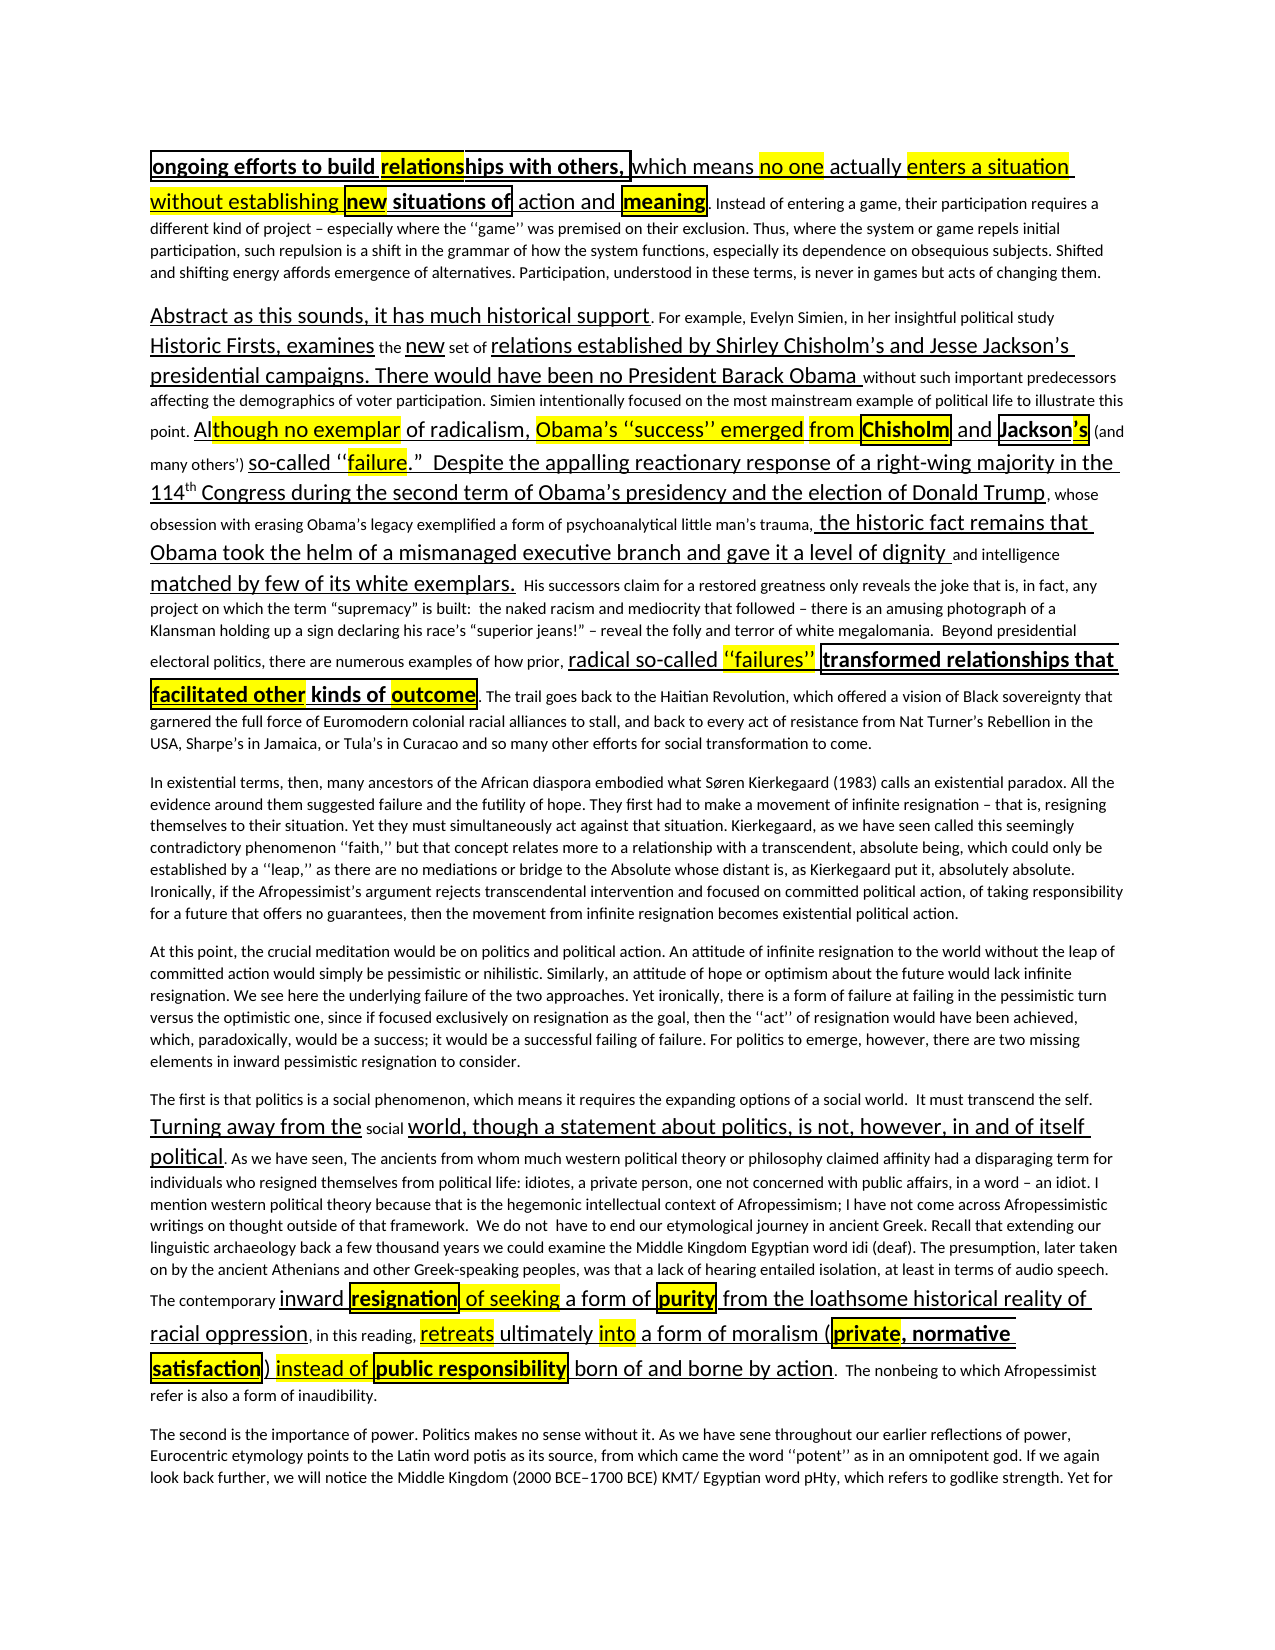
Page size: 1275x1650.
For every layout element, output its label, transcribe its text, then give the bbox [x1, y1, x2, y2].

text Abstract as this sounds, it has much historical support. For example, Evelyn Simien, in her insightful political study Historic Firsts, examines the new set of relations established by Shirley Chisholm’s and Jesse Jackson’s presidential campaigns. There would have been no President Barack Obama without such important predecessors affecting the demographics of voter participation. Simien intentionally focused on the most mainstream example of political life to illustrate this point. Although no exemplar of radicalism, Obama’s ‘‘success’’ emerged from Chisholm and Jackson’s (and many others’) so-called ‘‘failure.” Despite the appalling reactionary response of a right-wing majority in the 114th Congress during the second term of Obama’s presidency and the election of Donald Trump, whose obsession with erasing Obama’s legacy exemplified a form of psychoanalytical little man’s trauma, the historic fact remains that Obama took the helm of a mismanaged executive branch and gave it a level of dignity and intelligence matched by few of its white exemplars. His successors claim for a restored greatness only reveals the joke that is, in fact, any project on which the term “supremacy” is built: the naked racism and mediocrity that followed – there is an amusing photograph of a Klansman holding up a sign declaring his race’s “superior jeans!” – reveal the folly and terror of white megalomania. Beyond presidential electoral politics, there are numerous examples of how prior, radical so-called ‘‘failures’’ transformed relationships that facilitated other kinds of outcome. The trail goes back to the Haitian Revolution, which offered a vision of Black sovereignty that garnered the full force of Euromodern colonial racial alliances to stall, and back to every act of resistance from Nat Turner’s Rebellion in the USA, Sharpe’s in Jamaica, or Tula’s in Curacao and so many other efforts for social transformation to come. [150, 301, 1125, 754]
text The first is that politics is a social phenomenon, which means it requires the expanding options of a social world. It must transcend the self. Turning away from the social world, though a statement about politics, is not, however, in and of itself political. As we have seen, The ancients from whom much western political theory or philosophy claimed affinity had a disparaging term for individuals who resigned themselves from political life: idiotes, a private person, one not concerned with public affairs, in a word – an idiot. I mention western political theory because that is the hegemonic intellectual context of Afropessimism; I have not come across Afropessimistic writings on thought outside of that framework. We do not have to end our etymological journey in ancient Greek. Recall that extending our linguistic archaeology back a few thousand years we could examine the Middle Kingdom Egyptian word idi (deaf). The presumption, later taken on by the ancient Athenians and other Greek-speaking peoples, was that a lack of hearing entailed isolation, at least in terms of audio speech. The contemporary inward resignation of seeking a form of purity from the loathsome historical reality of racial oppression, in this reading, retreats ultimately into a form of moralism (private, normative satisfaction) instead of public responsibility born of and borne by action. The nonbeing to which Afropessimist refer is also a form of inaudibility. [150, 1089, 1125, 1406]
text At this point, the crucial meditation would be on politics and political action. An attitude of infinite resignation to the world without the leap of committed action would simply be pessimistic or nihilistic. Similarly, an attitude of hope or optimism about the future would lack infinite resignation. We see here the underlying failure of the two approaches. Yet ironically, there is a form of failure at failing in the pessimistic turn versus the optimistic one, since if focused exclusively on resignation as the goal, then the ‘‘act’’ of resignation would have been achieved, which, paradoxically, would be a success; it would be a successful failing of failure. For politics to emerge, however, there are two missing elements in inward pessimistic resignation to consider. [150, 942, 1125, 1071]
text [150, 1424, 1125, 1488]
text In existential terms, then, many ancestors of the African diaspora embodied what Søren Kierkegaard (1983) calls an existential paradox. All the evidence around them suggested failure and the futility of hope. They first had to make a movement of infinite resignation – that is, resigning themselves to their situation. Yet they must simultaneously act against that situation. Kierkegaard, as we have seen called this seemingly contradictory phenomenon ‘‘faith,’’ but that concept relates more to a relationship with a transcendent, absolute being, which could only be established by a ‘‘leap,’’ as there are no mediations or bridge to the Absolute whose distant is, as Kierkegaard put it, absolutely absolute. Ironically, if the Afropessimist’s argument rejects transcendental intervention and focused on committed political action, of taking responsibility for a future that offers no guarantees, then the movement from infinite resignation becomes existential political action. [150, 772, 1125, 923]
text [150, 150, 1125, 282]
